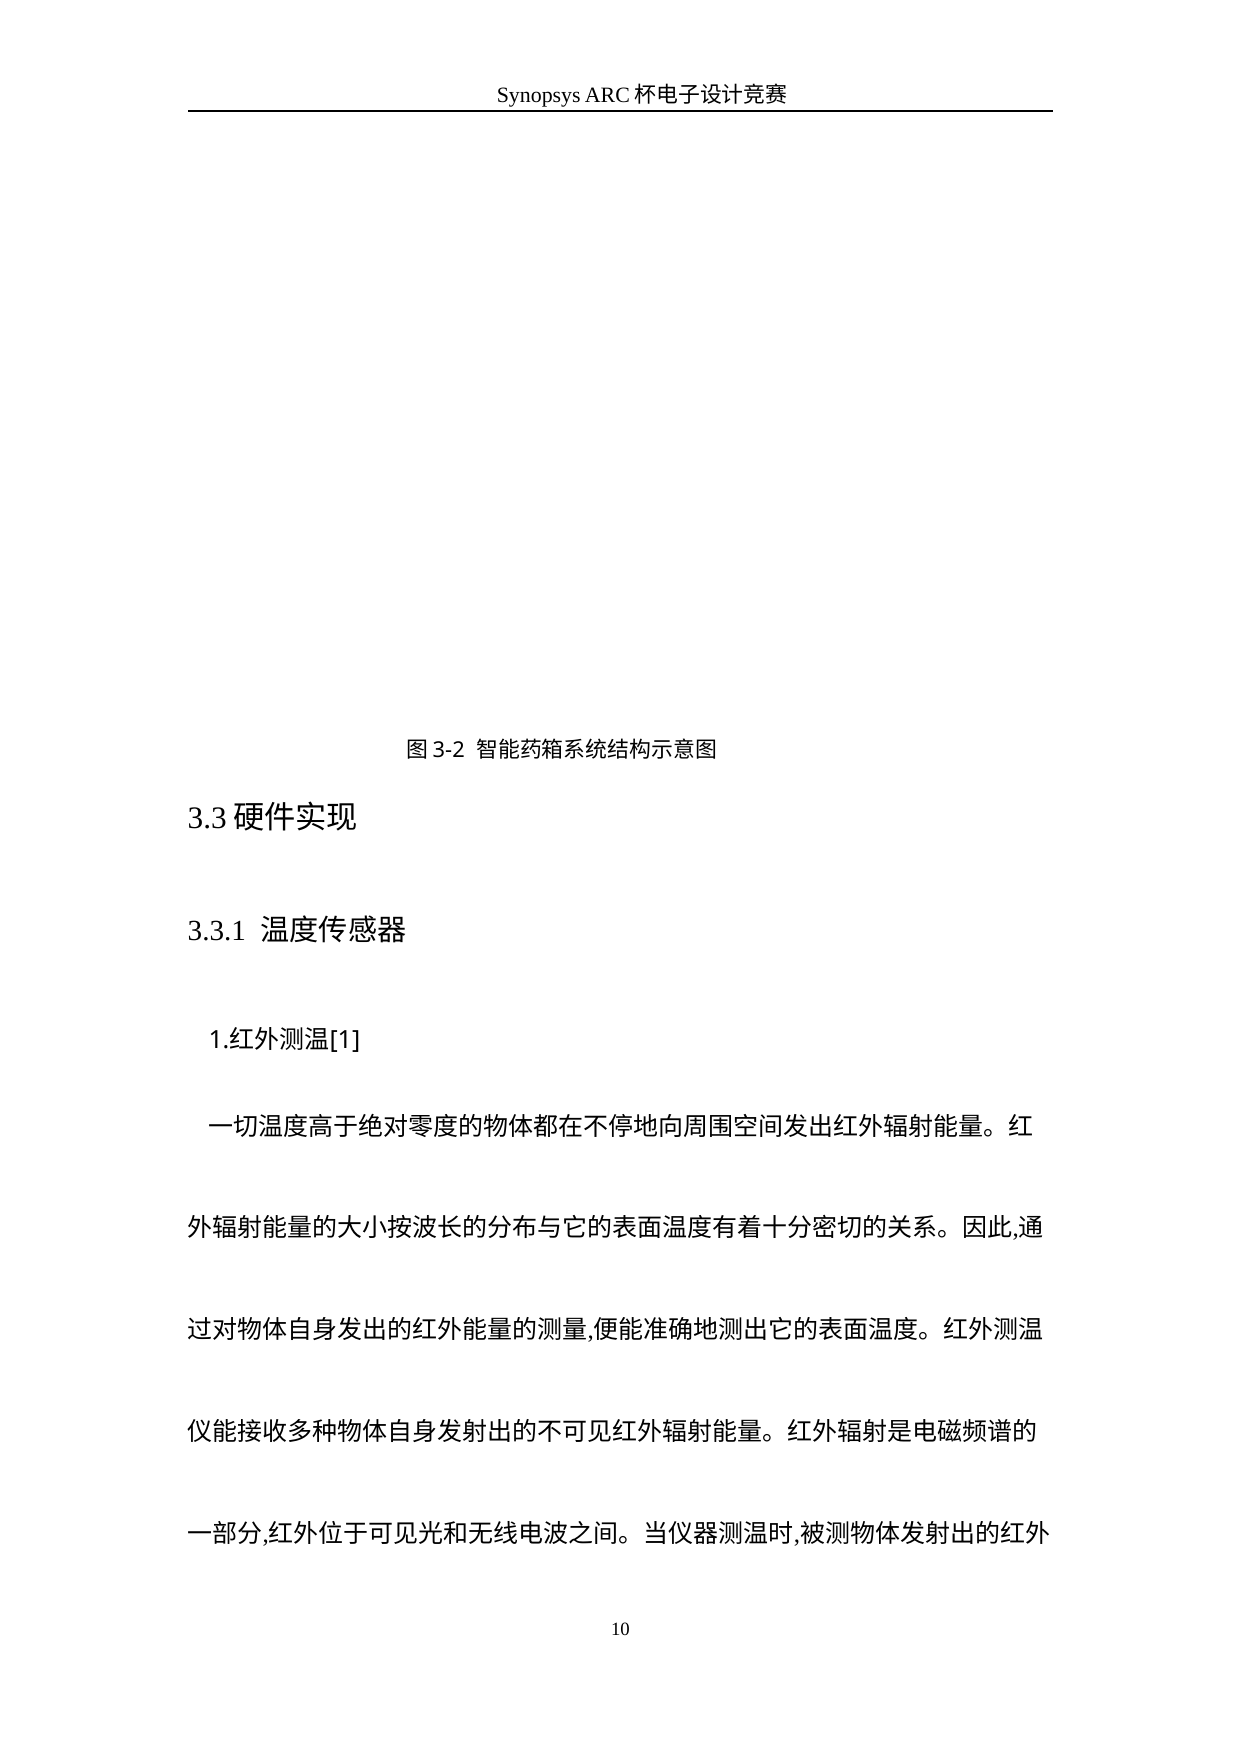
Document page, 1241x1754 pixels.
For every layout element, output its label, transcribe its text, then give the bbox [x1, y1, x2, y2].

text 图3-2 智能药箱系统结构示意图 [187, 731, 1053, 765]
subtitle 3.3硬件实现 [187, 781, 1053, 849]
text 1.红外测温[1] [187, 1004, 1053, 1072]
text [187, 1090, 1053, 1566]
subtitle 3.3.1 温度传感器 [187, 894, 1053, 962]
